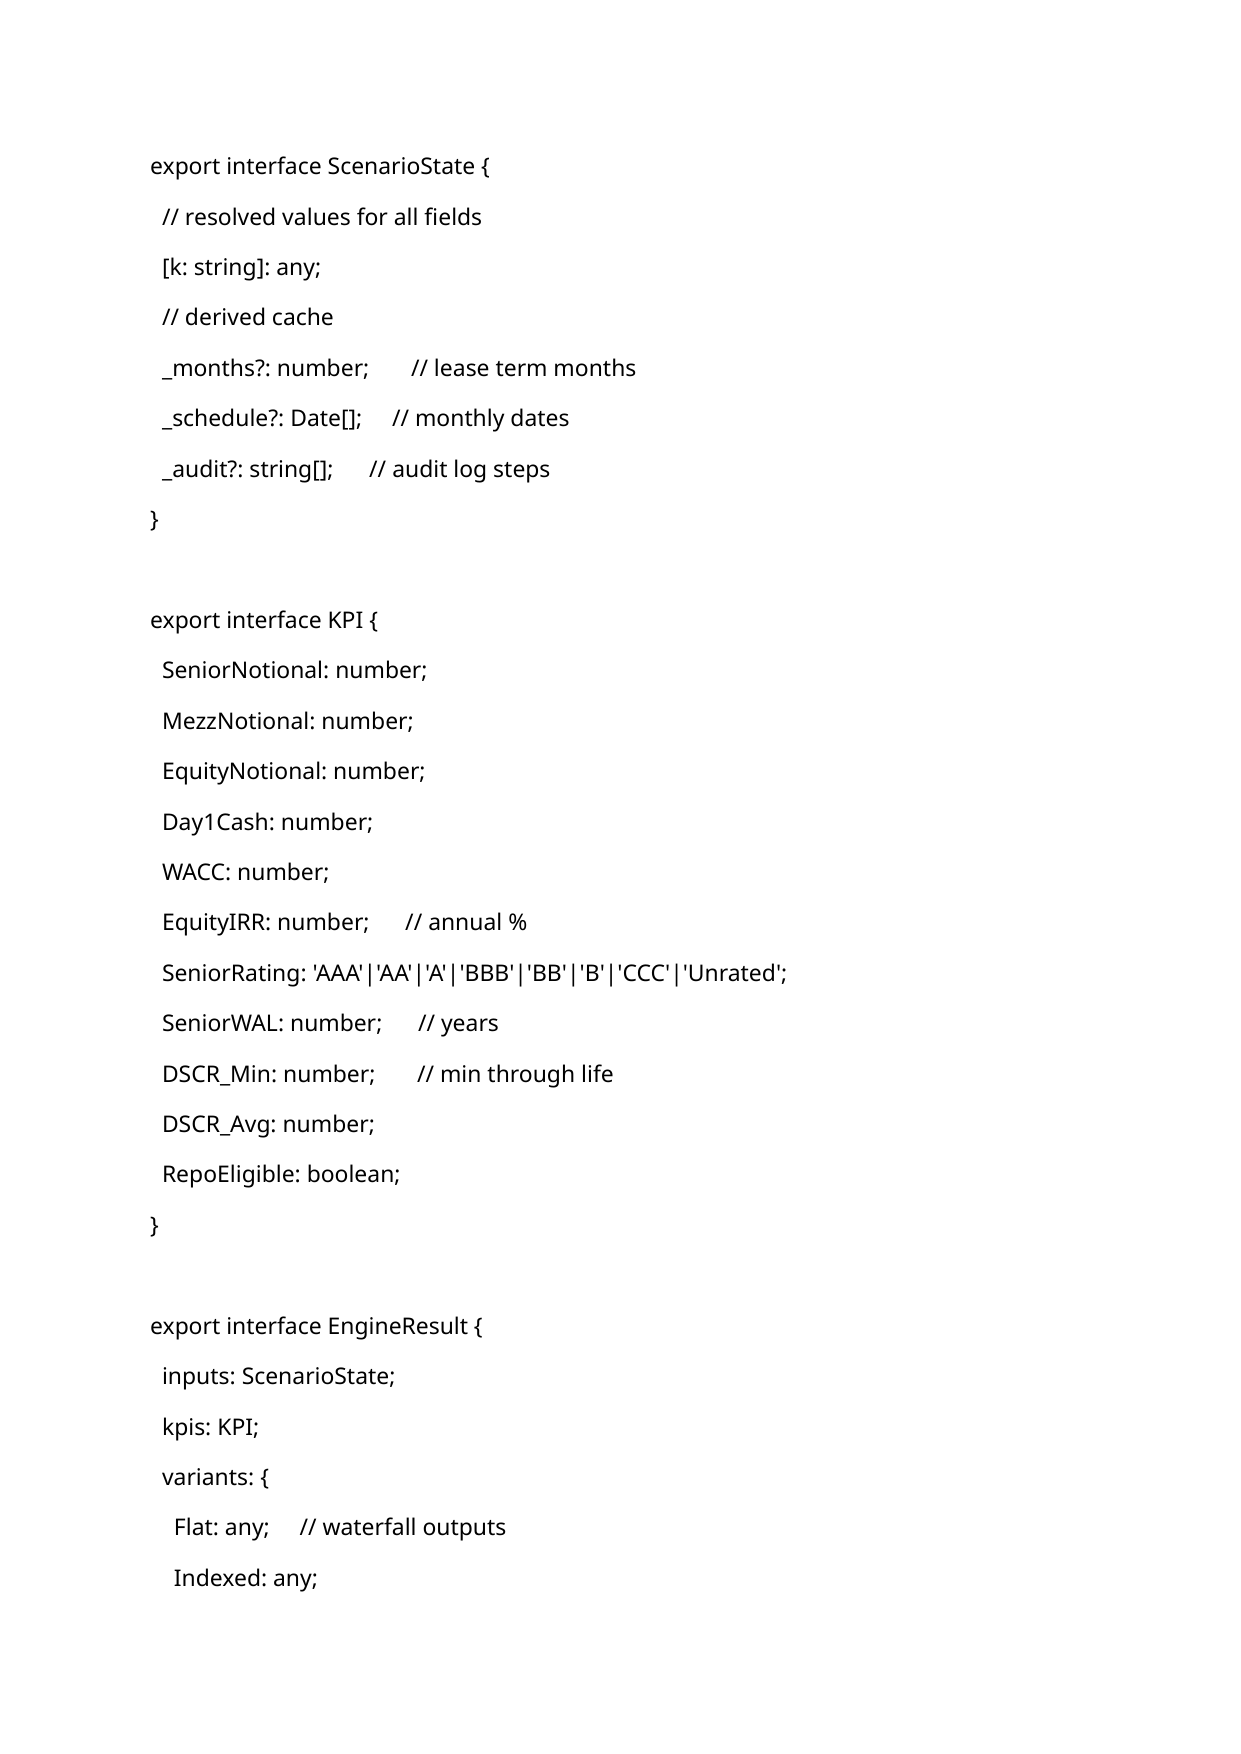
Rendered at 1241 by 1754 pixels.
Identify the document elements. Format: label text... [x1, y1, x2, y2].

text EquityIRR: number; // annual % [150, 906, 1090, 937]
text // resolved values for all fields [150, 200, 1090, 232]
text } [150, 1209, 1090, 1240]
text Indexed: any; [150, 1562, 1090, 1593]
text MezzNotional: number; [150, 704, 1090, 736]
text } [150, 503, 1090, 534]
text DSCR_Avg: number; [150, 1108, 1090, 1139]
text export interface EngineResult { [150, 1309, 1090, 1341]
text SeniorRating: 'AAA'|'AA'|'A'|'BBB'|'BB'|'B'|'CCC'|'Unrated'; [150, 957, 1090, 988]
text Flat: any; // waterfall outputs [150, 1511, 1090, 1542]
text export interface ScenarioState { [150, 150, 1090, 181]
text RepoEligible: boolean; [150, 1158, 1090, 1189]
text kpis: KPI; [150, 1410, 1090, 1442]
text Day1Cash: number; [150, 805, 1090, 837]
text _audit?: string[]; // audit log steps [150, 452, 1090, 484]
text [k: string]: any; [150, 251, 1090, 282]
text EquityNotional: number; [150, 755, 1090, 786]
text _schedule?: Date[]; // monthly dates [150, 402, 1090, 433]
text _months?: number; // lease term months [150, 352, 1090, 383]
text variants: { [150, 1461, 1090, 1492]
text WACC: number; [150, 856, 1090, 887]
text SeniorNotional: number; [150, 654, 1090, 685]
text inputs: ScenarioState; [150, 1360, 1090, 1391]
text export interface KPI { [150, 604, 1090, 635]
text DSCR_Min: number; // min through life [150, 1057, 1090, 1089]
text SeniorWAL: number; // years [150, 1007, 1090, 1038]
text // derived cache [150, 301, 1090, 332]
